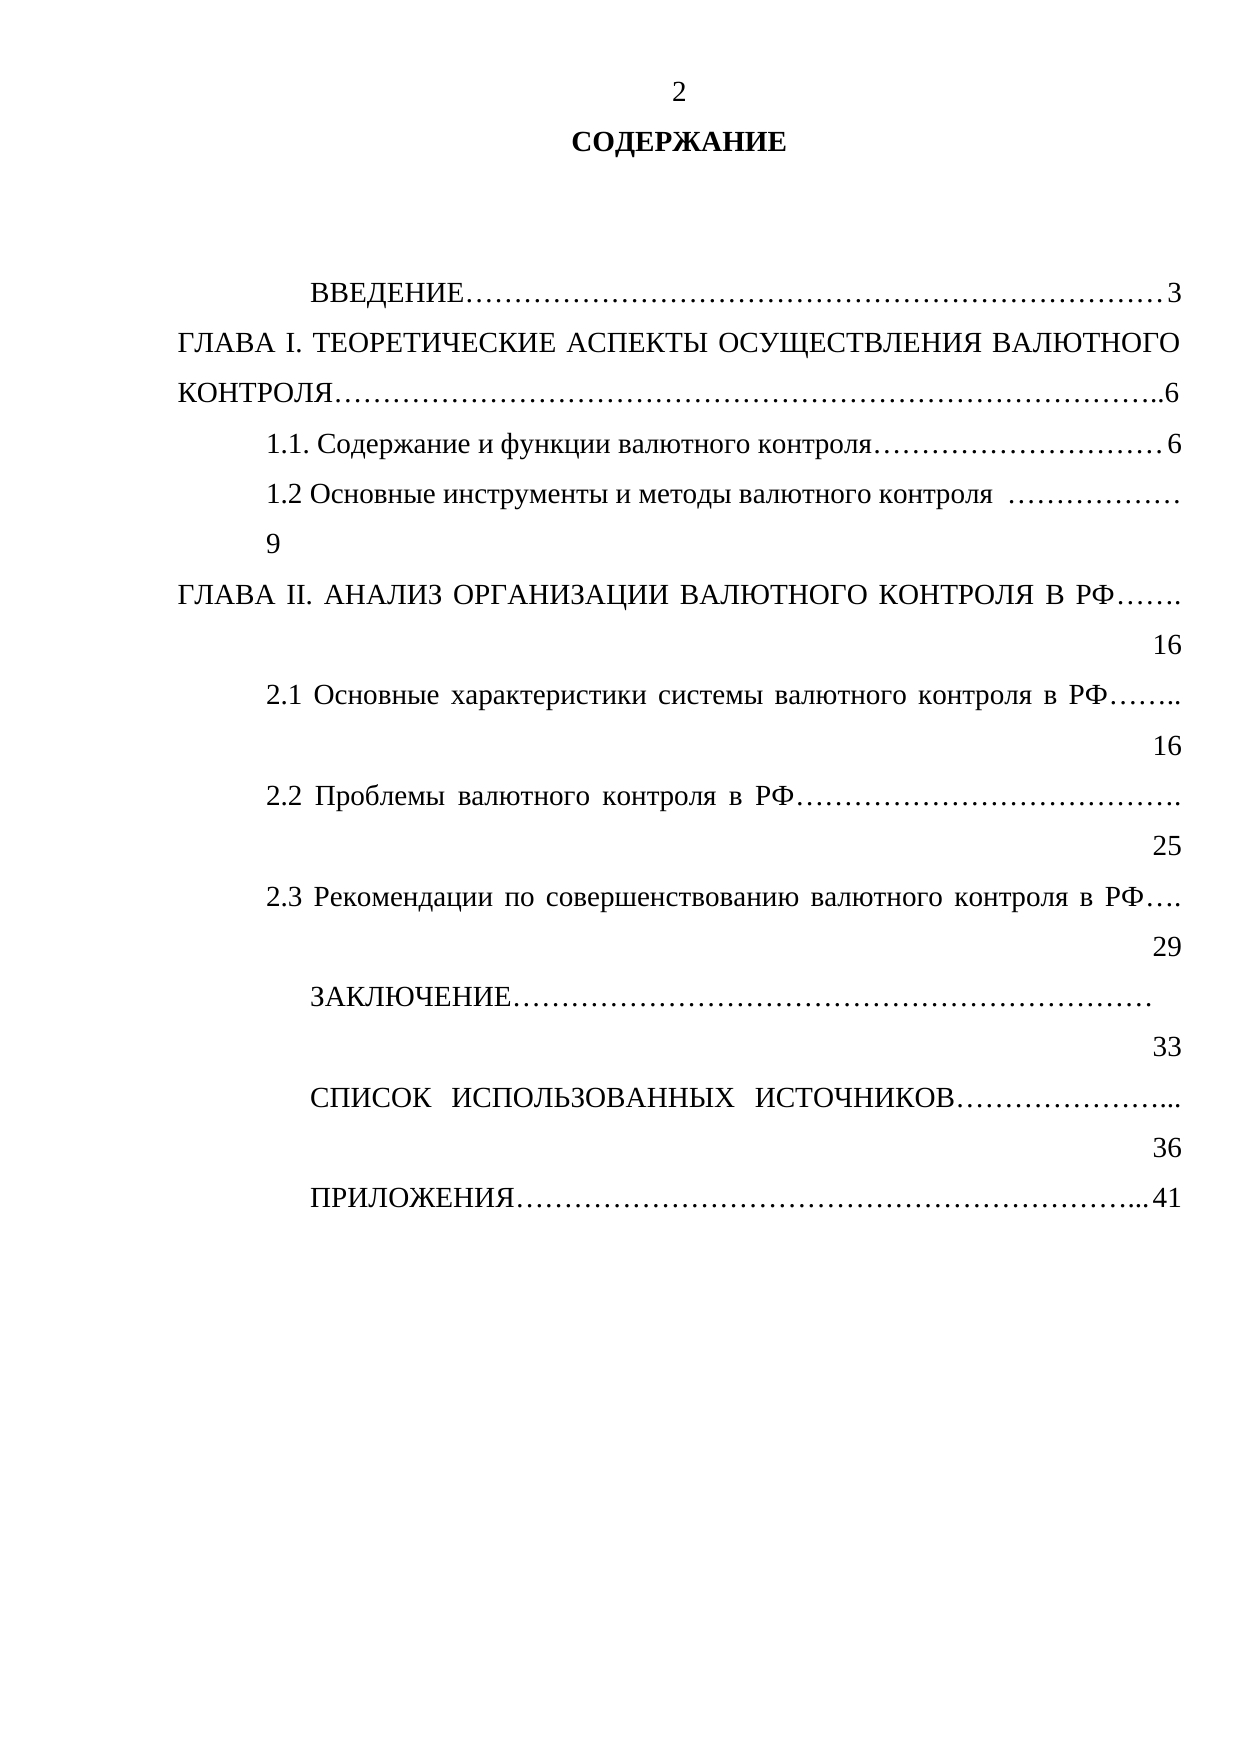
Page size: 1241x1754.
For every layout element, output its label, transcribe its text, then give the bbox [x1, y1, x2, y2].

text СОДЕРЖАНИЕ [177, 124, 1181, 157]
